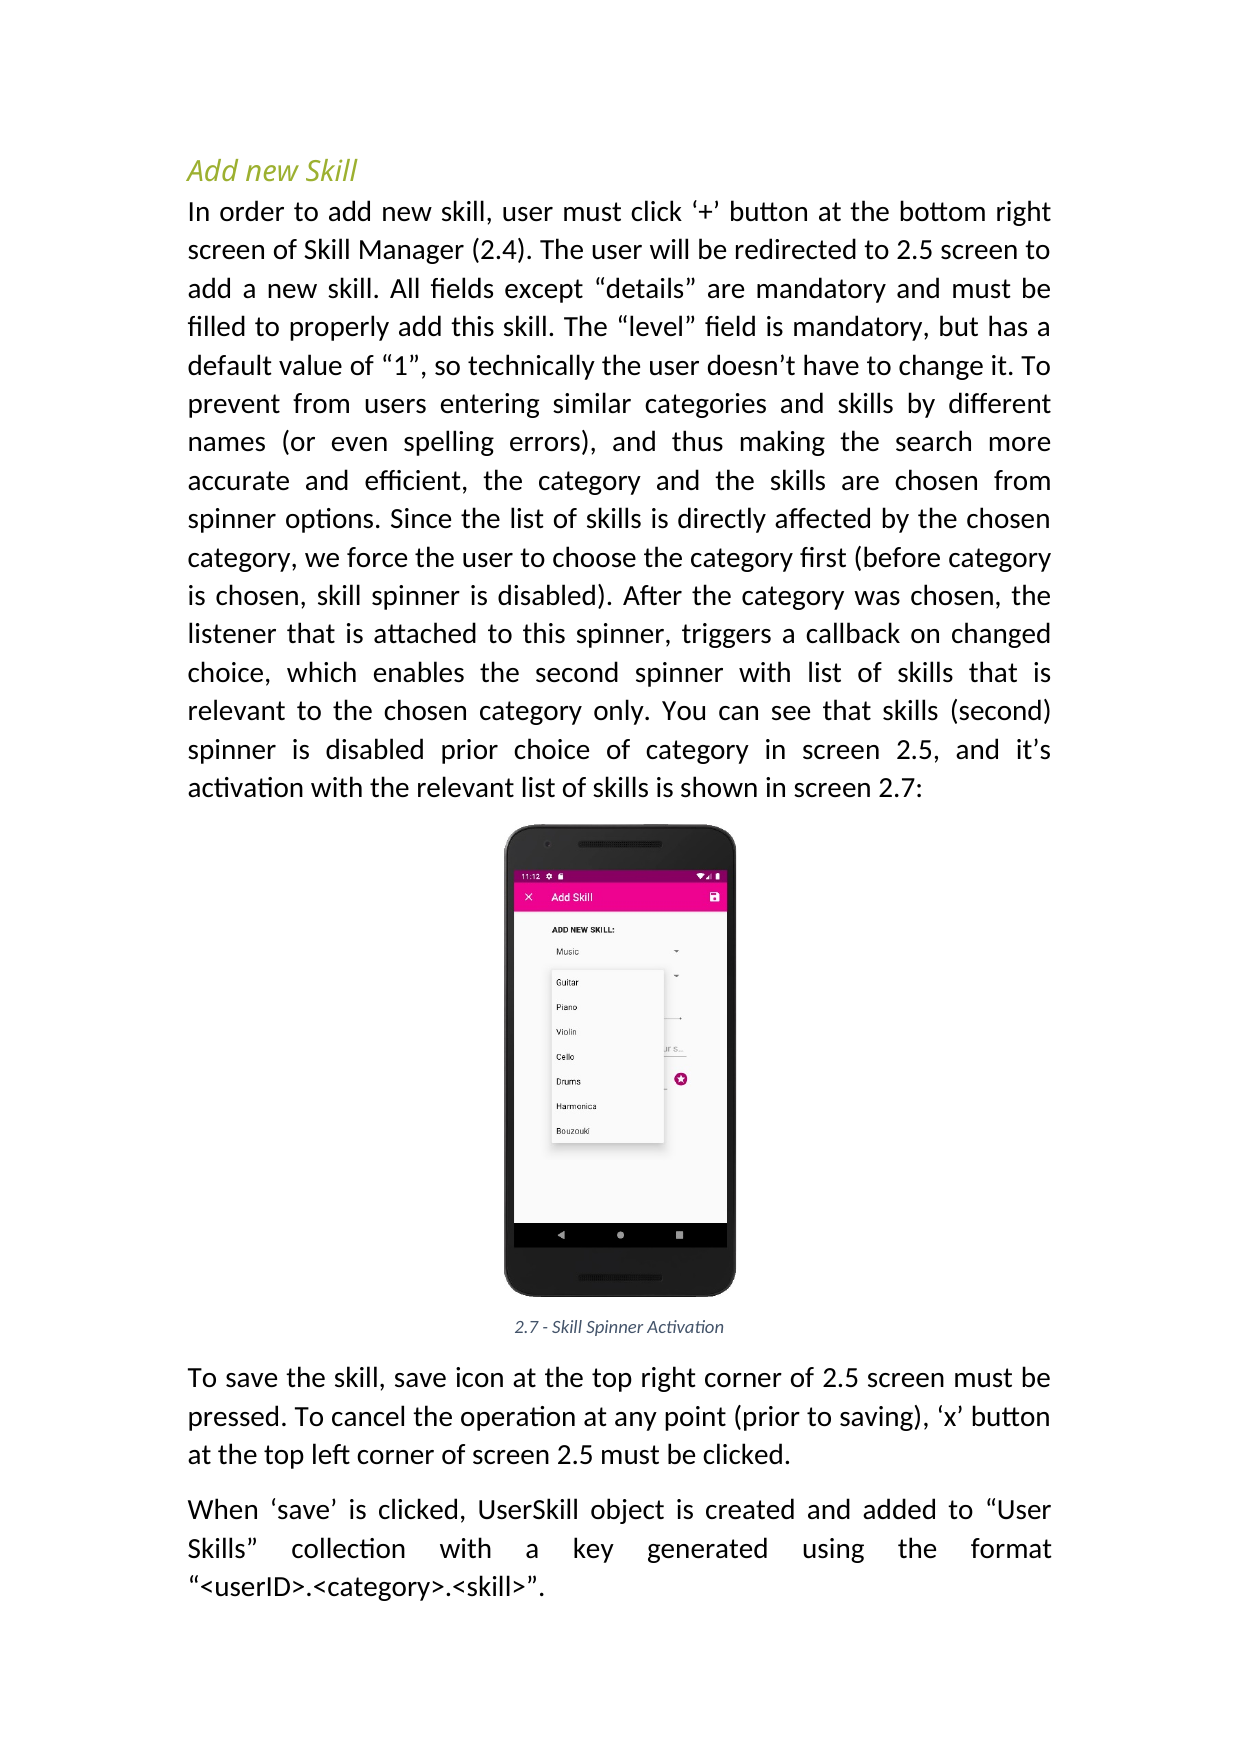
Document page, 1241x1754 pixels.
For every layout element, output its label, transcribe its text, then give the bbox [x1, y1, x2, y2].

text 2.7 - Skill Spinner Activation [187, 1316, 1053, 1339]
text To save the skill, save icon at the top right corner of 2.5 screen must be pressed. To cancel the operation at any point (prior to saving), ‘x’ button at the top left corner of screen 2.5 must be clicked. [187, 1359, 1053, 1472]
text When ‘save’ is clicked, UserSkill object is created and added to “User Skills” collection with a key generated using the format “<userID>.<category>.<skill>”. [187, 1491, 1053, 1604]
picture [504, 824, 737, 1297]
text In order to add new skill, user must click ‘+’ button at the bottom right screen of Skill Manager (2.4). The user will be redirected to 2.5 screen to add a new skill. All fields except “details” are mandatory and must be filled to properly add this skill. The “level” field is mandatory, but has a default value of “1”, so technically the user doesn’t have to change it. To prevent from users entering similar categories and skills by different names (or even spelling errors), and thus making the search more accurate and efficient, the category and the skills are chosen from spinner options. Since the list of skills is directly affected by the chosen category, we force the user to choose the category first (before category is chosen, skill spinner is disabled). After the category was chosen, the listener that is attached to this spinner, triggers a callback on changed choice, which enables the second spinner with list of skills that is relevant to the chosen category only. You can see that skills (second) spinner is disabled prior choice of category in screen 2.5, and it’s activation with the relevant list of skills is shown in screen 2.7: [187, 193, 1053, 805]
subtitle Add new Skill [187, 150, 1053, 190]
